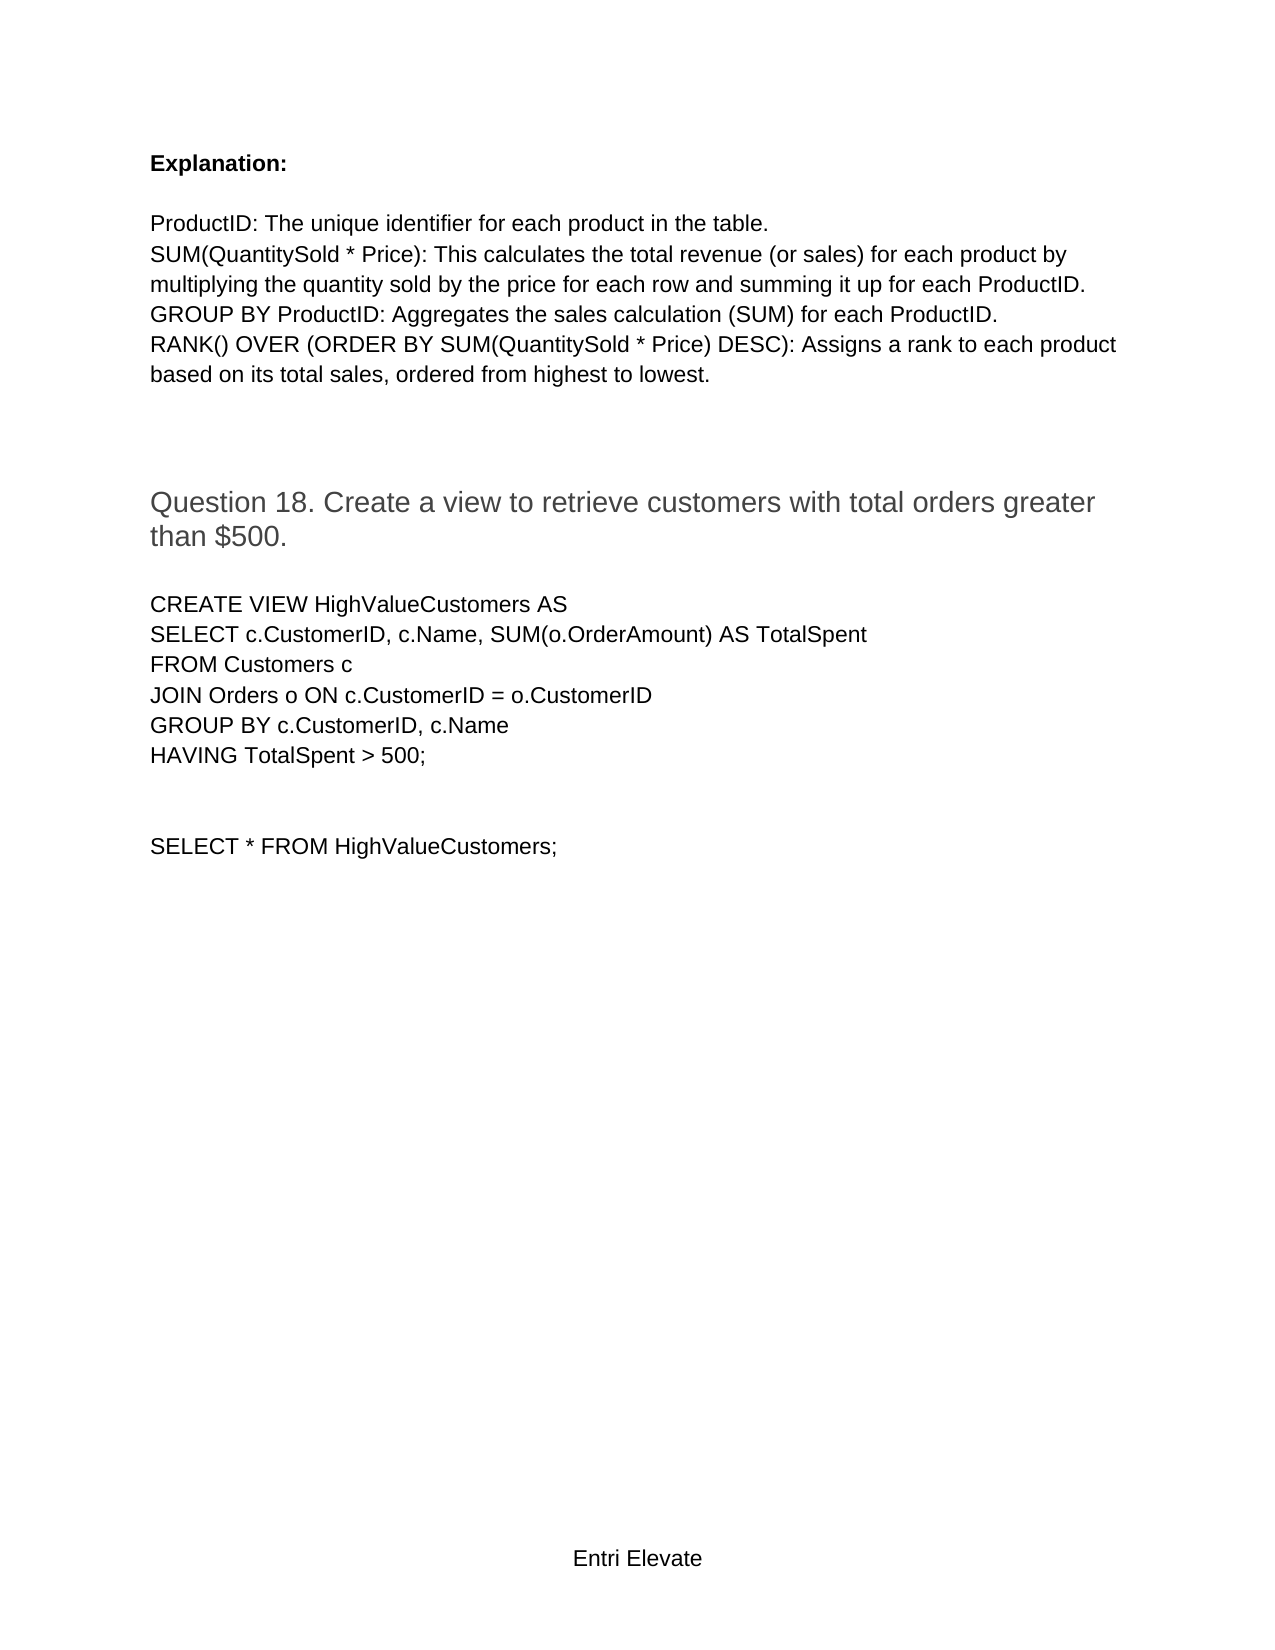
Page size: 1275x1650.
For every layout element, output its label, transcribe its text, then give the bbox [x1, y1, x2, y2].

text ProductID: The unique identifier for each product in the table. [150, 210, 1125, 237]
text GROUP BY c.CustomerID, c.Name [150, 712, 1125, 738]
text RANK() OVER (ORDER BY SUM(QuantitySold * Price) DESC): Assigns a rank to each product based on its total sales, ordered from highest to lowest. [150, 331, 1125, 388]
text Explanation: [150, 150, 1125, 176]
text JOIN Orders o ON c.CustomerID = o.CustomerID [150, 682, 1125, 708]
text CREATE VIEW HighValueCustomers AS [150, 591, 1125, 617]
subtitle Question 18. Create a view to retrieve customers with total orders greater than $500. [150, 485, 1125, 552]
text GROUP BY ProductID: Aggregates the sales calculation (SUM) for each ProductID. [150, 301, 1125, 327]
text SUM(QuantitySold * Price): This calculates the total revenue (or sales) for each product by multiplying the quantity sold by the price for each row and summing it up for each ProductID. [150, 241, 1125, 297]
text HAVING TotalSpent > 500; [150, 742, 1125, 768]
text SELECT c.CustomerID, c.Name, SUM(o.OrderAmount) AS TotalSpent [150, 621, 1125, 648]
text FROM Customers c [150, 651, 1125, 678]
text SELECT * FROM HighValueCustomers; [150, 833, 1125, 859]
